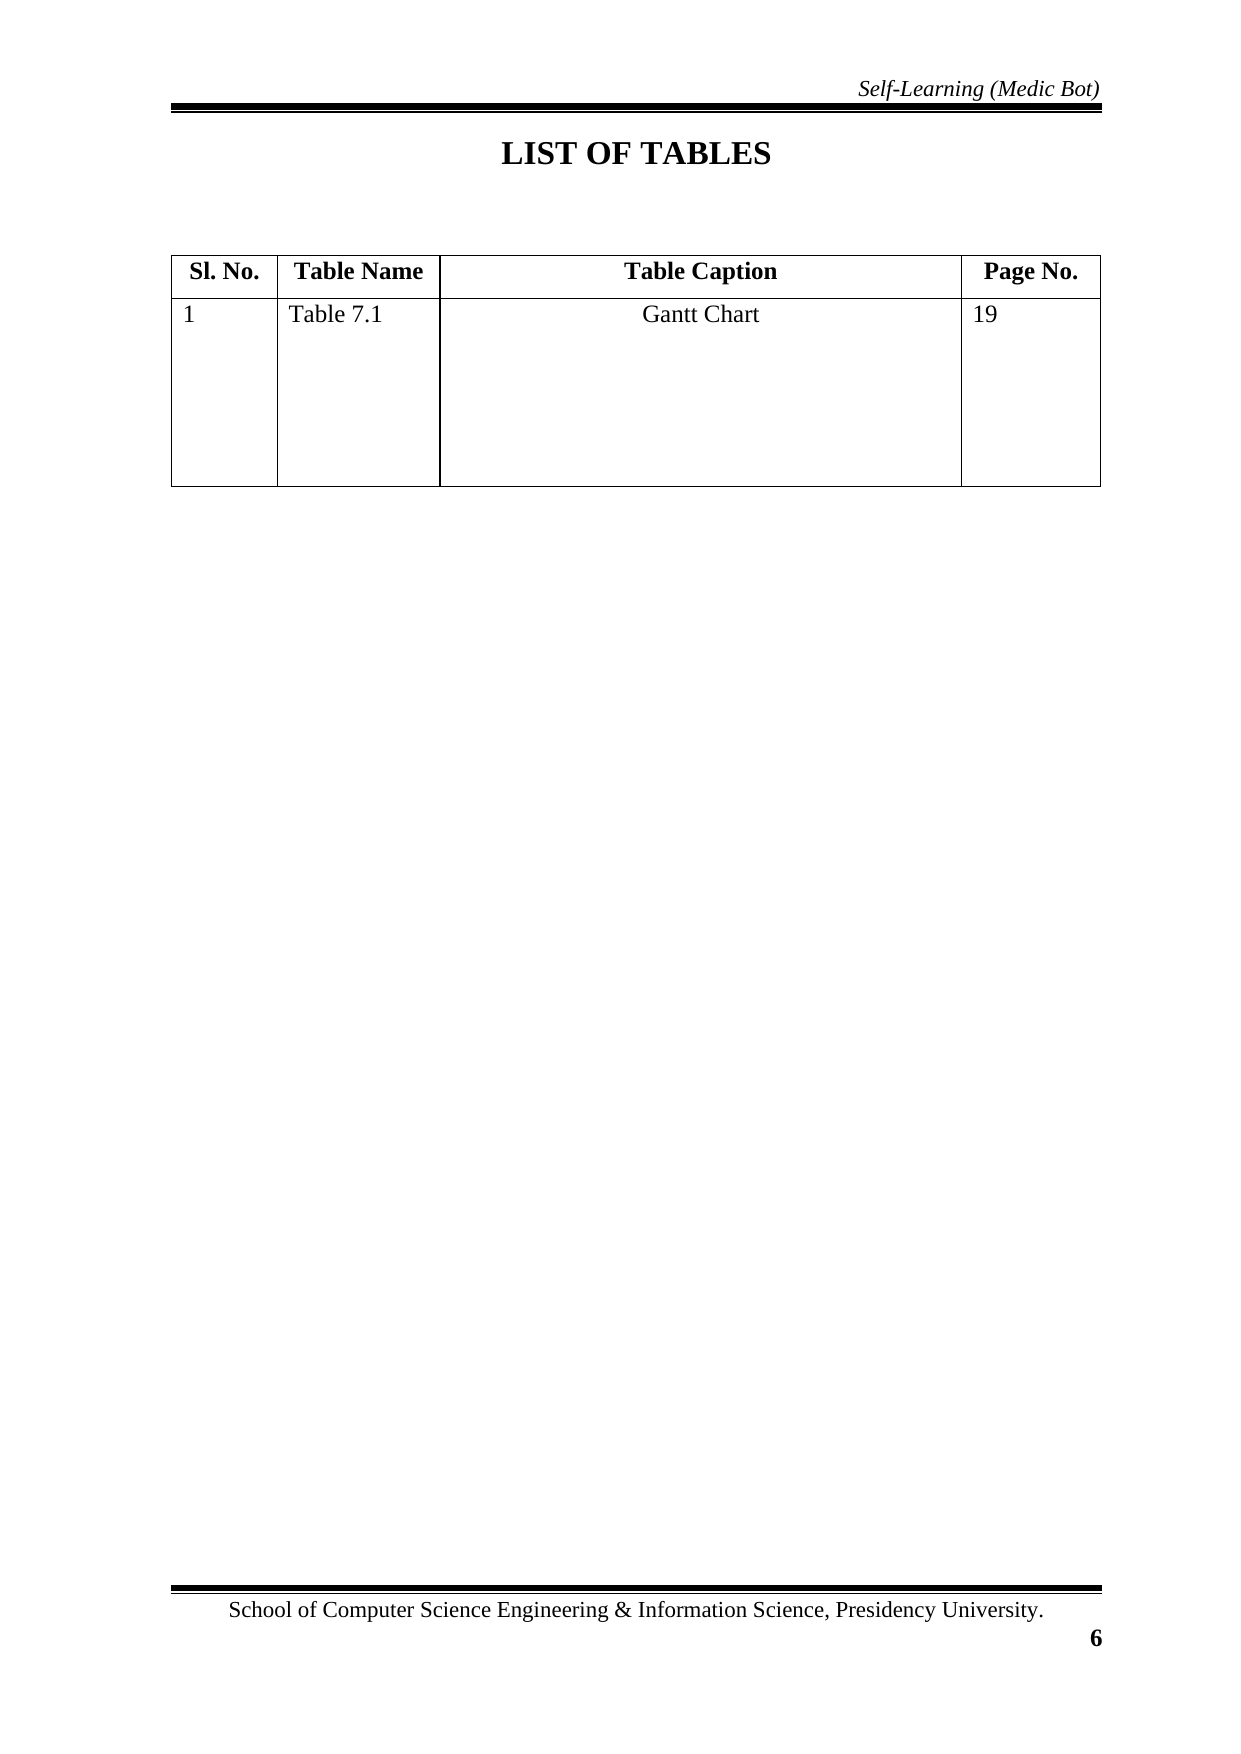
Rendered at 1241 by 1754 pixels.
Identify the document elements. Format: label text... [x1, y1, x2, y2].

table_header Table Caption [441, 256, 961, 298]
table_cell Table 7.1 [278, 299, 439, 486]
table_cell 19 [962, 299, 1100, 486]
table_cell 1 [172, 299, 277, 486]
table_header Table Name [278, 256, 439, 298]
text LIST OF TABLES [171, 133, 1102, 171]
table_header Sl. No. [172, 256, 277, 298]
table_header Page No. [962, 256, 1100, 298]
table_cell Gantt Chart [441, 299, 961, 486]
